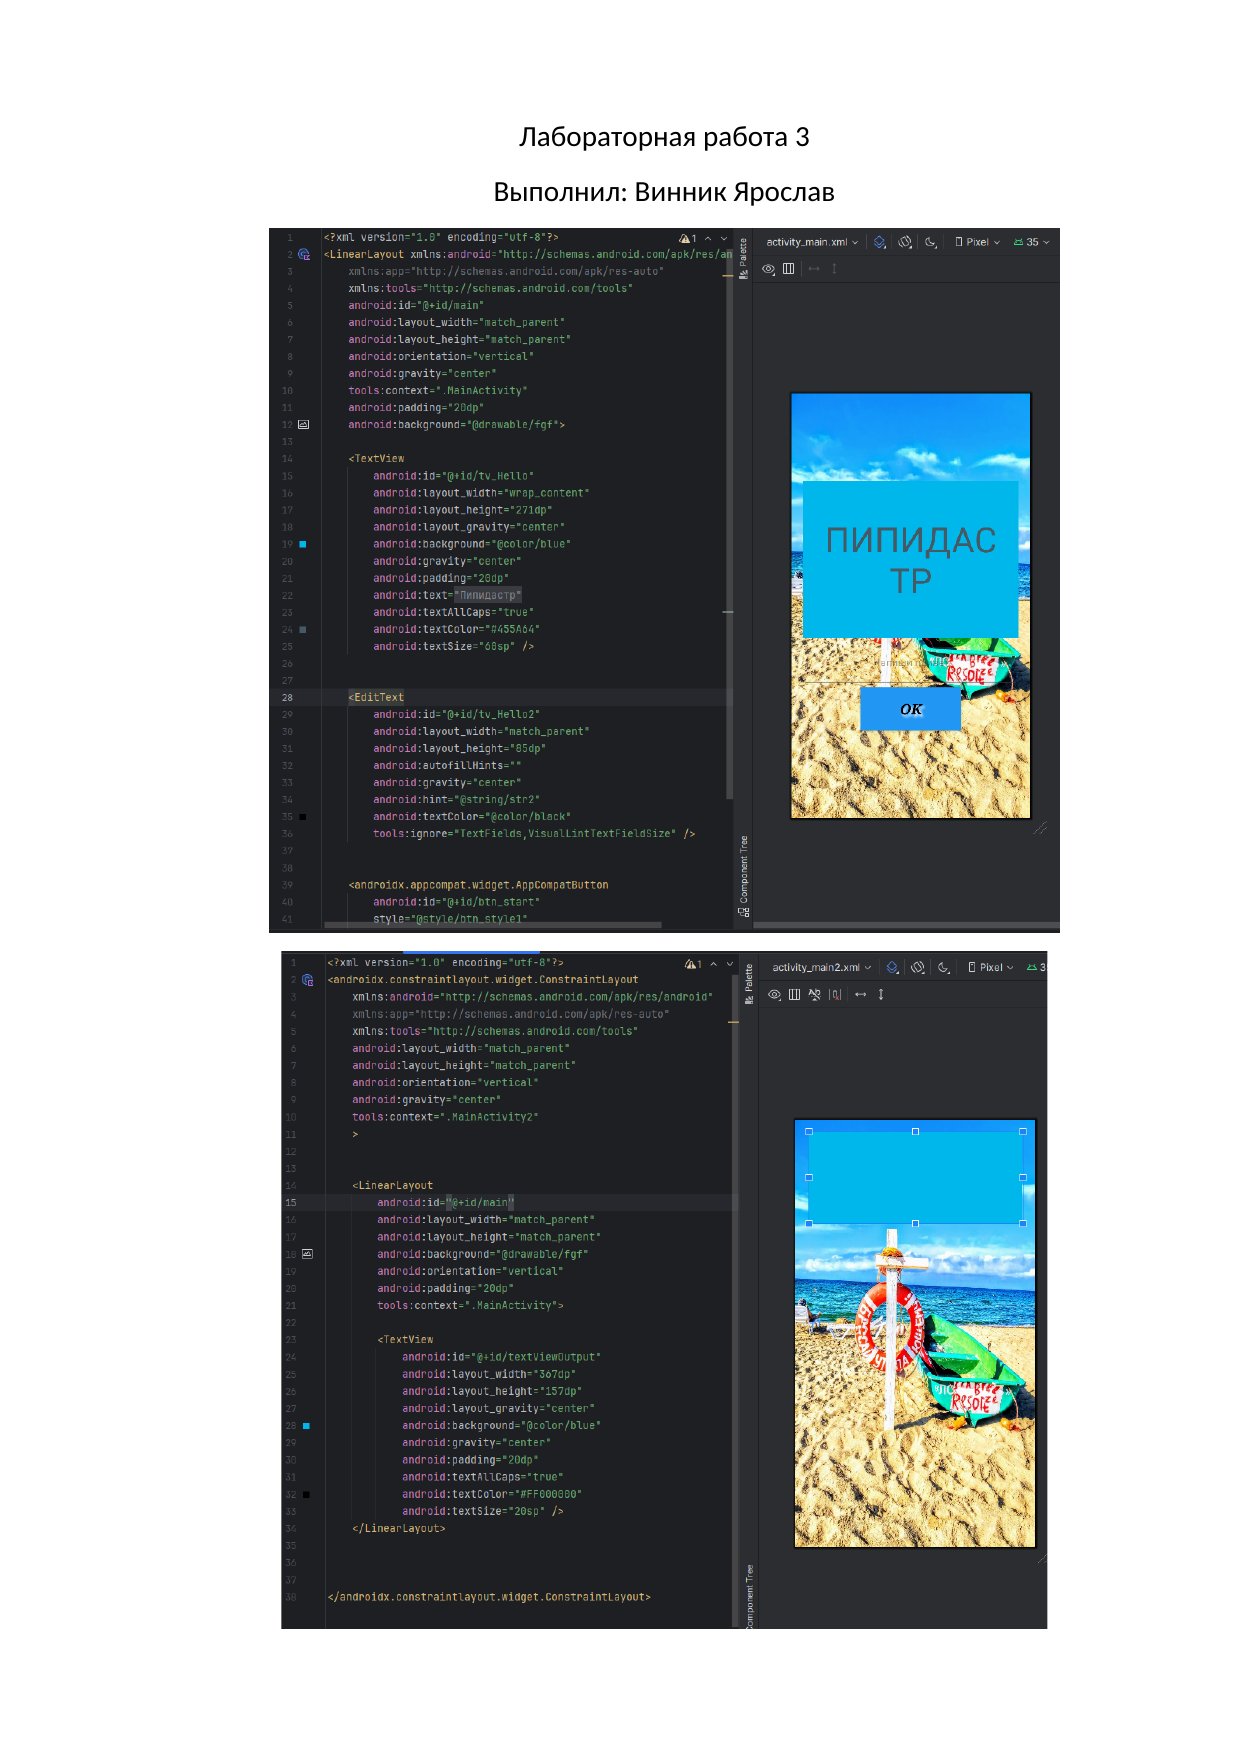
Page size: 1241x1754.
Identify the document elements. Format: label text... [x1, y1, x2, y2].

text Лабораторная работа 3 [177, 118, 1152, 154]
picture [269, 228, 1060, 933]
text Выполнил: Винник Ярослав [177, 173, 1152, 209]
picture [281, 951, 1048, 1629]
